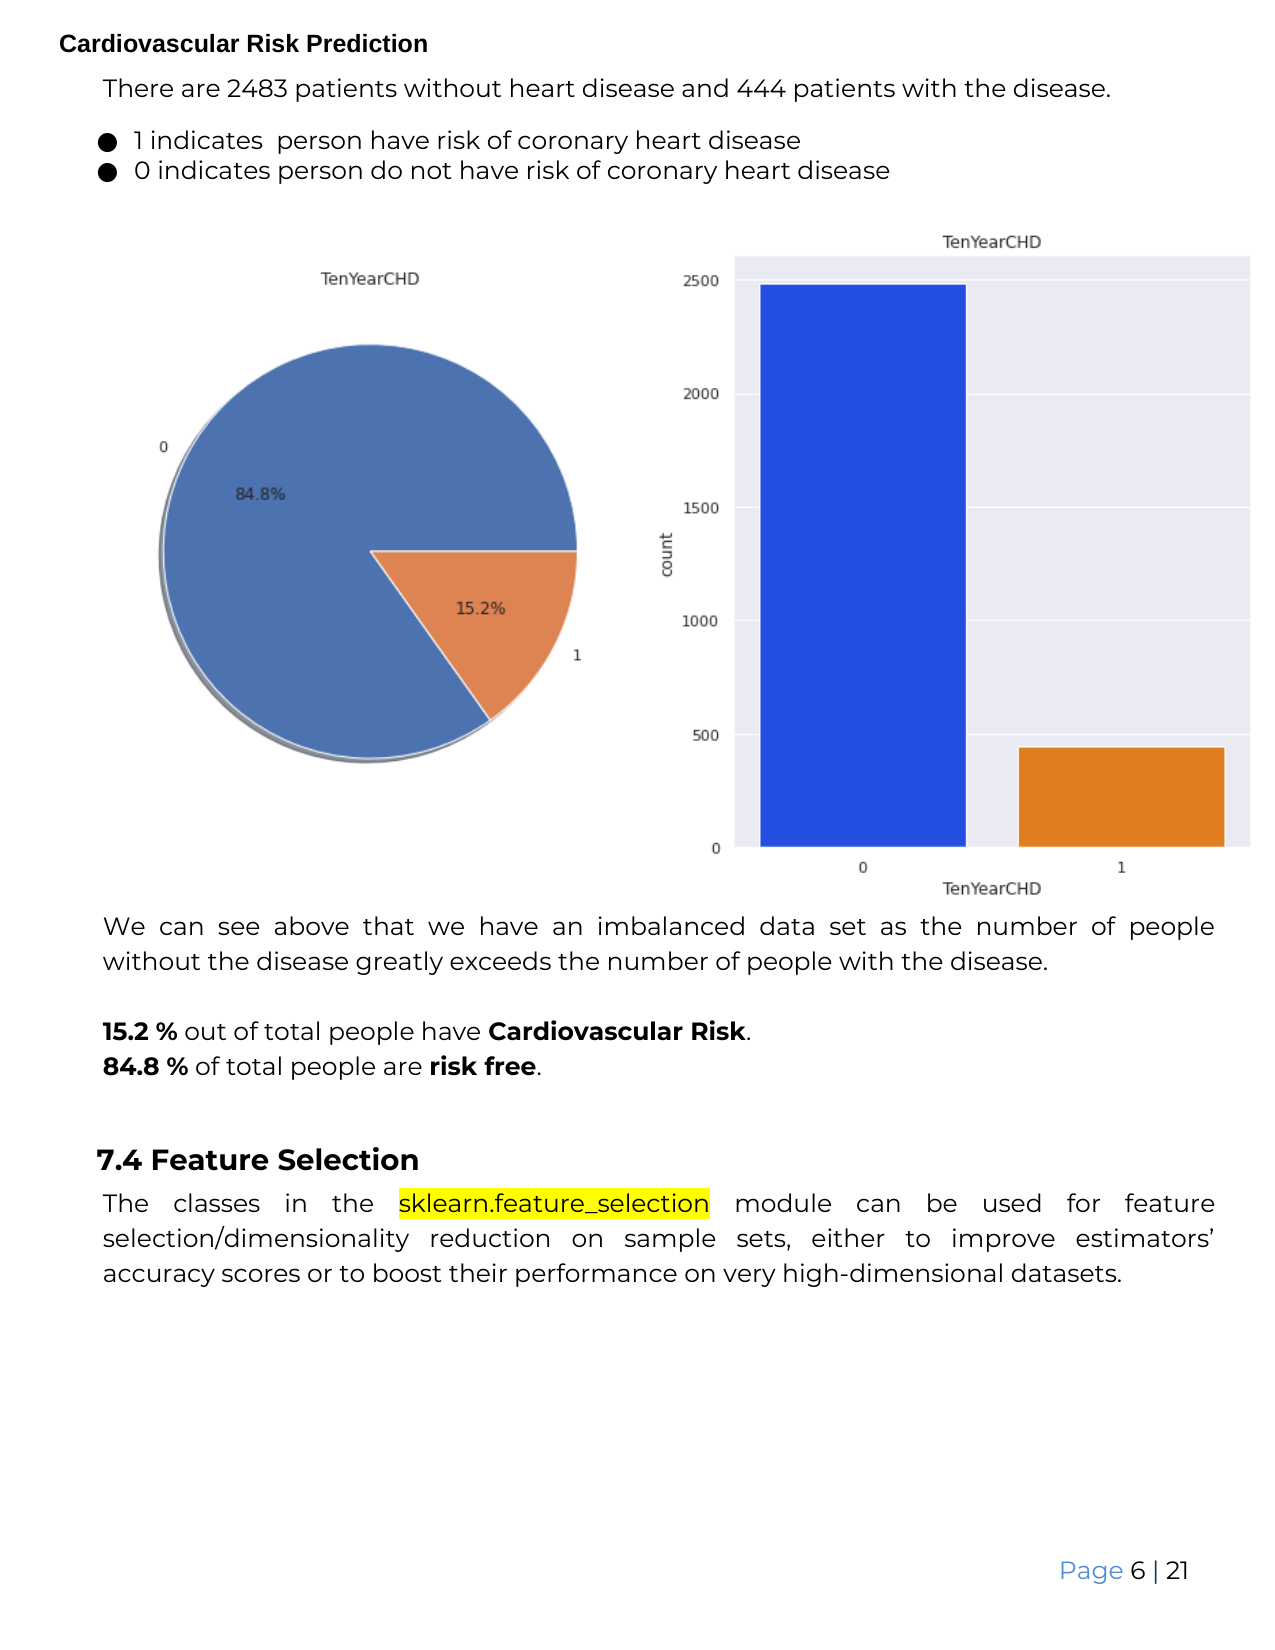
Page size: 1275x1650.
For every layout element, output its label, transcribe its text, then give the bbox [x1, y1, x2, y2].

subtitle 7.4 Feature Selection [96, 1142, 1216, 1178]
list 0 indicates person do not have risk of coronary heart disease [96, 156, 1216, 186]
text 15.2 % out of total people have Cardiovascular Risk. [103, 1016, 1216, 1047]
text 84.8 % of total people are risk free. [103, 1051, 1216, 1082]
text We can see above that we have an imbalanced data set as the number of people without the disease greatly exceeds the number of people with the disease. [103, 911, 1216, 977]
text There are 2483 patients without heart disease and 444 patients with the disease. [103, 74, 1216, 104]
list 1 indicates person have risk of coronary heart disease [96, 125, 1216, 156]
picture [102, 225, 1260, 907]
text The classes in the sklearn.feature_selection module can be used for feature selection/dimensionality reduction on sample sets, either to improve estimators’ accuracy scores or to boost their performance on very high-dimensional datasets. [103, 1188, 1216, 1289]
